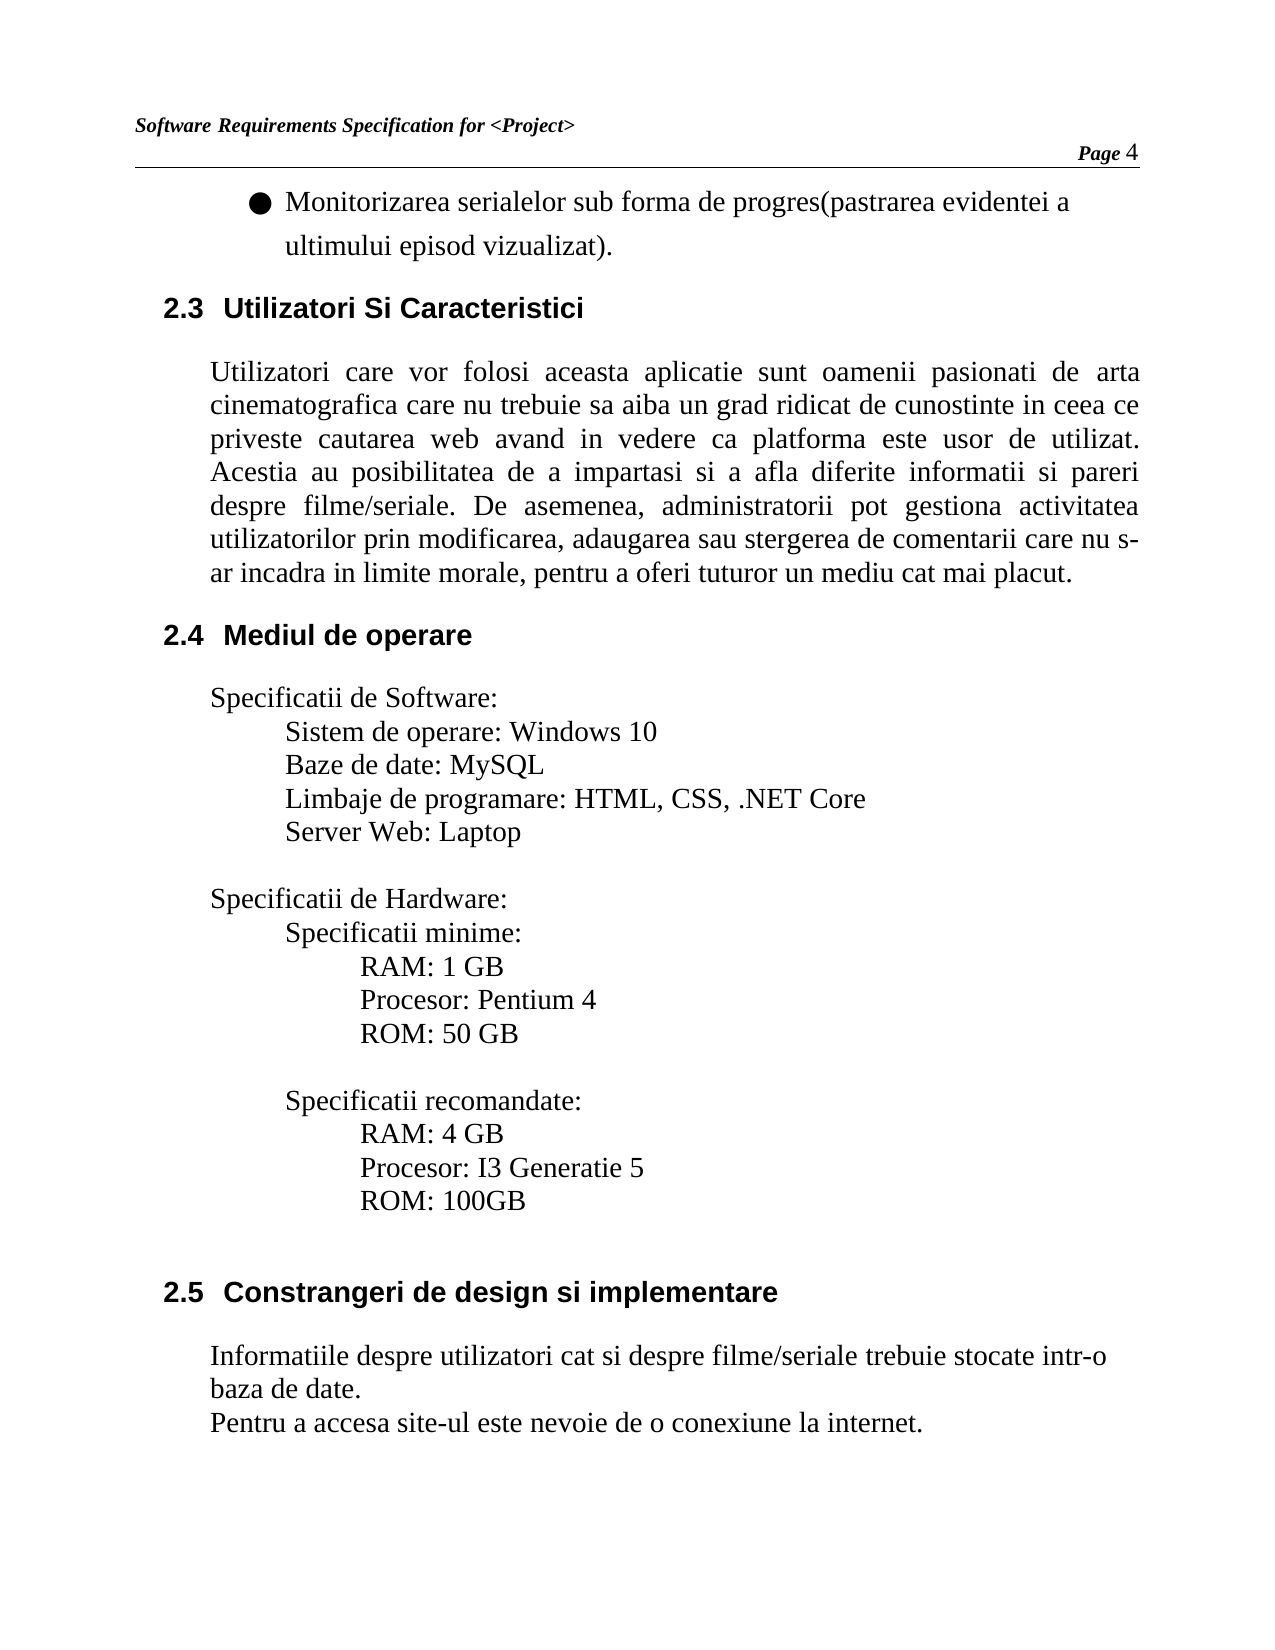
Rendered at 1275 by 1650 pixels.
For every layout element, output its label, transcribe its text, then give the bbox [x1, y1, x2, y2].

text Limbaje de programare: HTML, CSS, .NET Core [135, 781, 1140, 814]
text Specificatii de Software: [210, 680, 1140, 714]
text Server Web: Laptop [135, 814, 1140, 848]
list Utilizatori Si Caracteristici [163, 291, 1140, 324]
text Pentru a accesa site-ul este nevoie de o conexiune la internet. [210, 1405, 1140, 1438]
text Utilizatori care vor folosi aceasta aplicatie sunt oamenii pasionati de arta cinematografica care nu trebuie sa aiba un grad ridicat de cunostinte in ceea ce priveste cautarea web avand in vedere ca platforma este usor de utilizat. Acestia au posibilitatea de a impartasi si a afla diferite informatii si pareri despre filme/seriale. De asemenea, administratorii pot gestiona activitatea utilizatorilor prin modificarea, adaugarea sau stergerea de comentarii care nu s-ar incadra in limite morale, pentru a oferi tuturor un mediu cat mai placut. [210, 354, 1140, 588]
text RAM: 4 GB [135, 1116, 1140, 1150]
text Informatiile despre utilizatori cat si despre filme/seriale trebuie stocate intr-o baza de date. [210, 1338, 1140, 1405]
text Baze de date: MySQL [210, 747, 1140, 781]
list Constrangeri de design si implementare [163, 1275, 1140, 1308]
list Mediul de operare [163, 618, 1140, 651]
text Sistem de operare: Windows 10 [210, 714, 1140, 747]
text Specificatii minime: [135, 915, 1140, 949]
text Procesor: Pentium 4 [135, 982, 1140, 1016]
text RAM: 1 GB [135, 949, 1140, 982]
text ROM: 100GB [135, 1183, 1140, 1217]
list Monitorizarea serialelor sub forma de progres(pastrarea evidentei a ultimului episod vizualizat). [247, 168, 1140, 262]
text ROM: 50 GB [135, 1016, 1140, 1049]
text Specificatii de Hardware: [135, 882, 1140, 915]
text Specificatii recomandate: [135, 1083, 1140, 1116]
text Procesor: I3 Generatie 5 [135, 1150, 1140, 1183]
